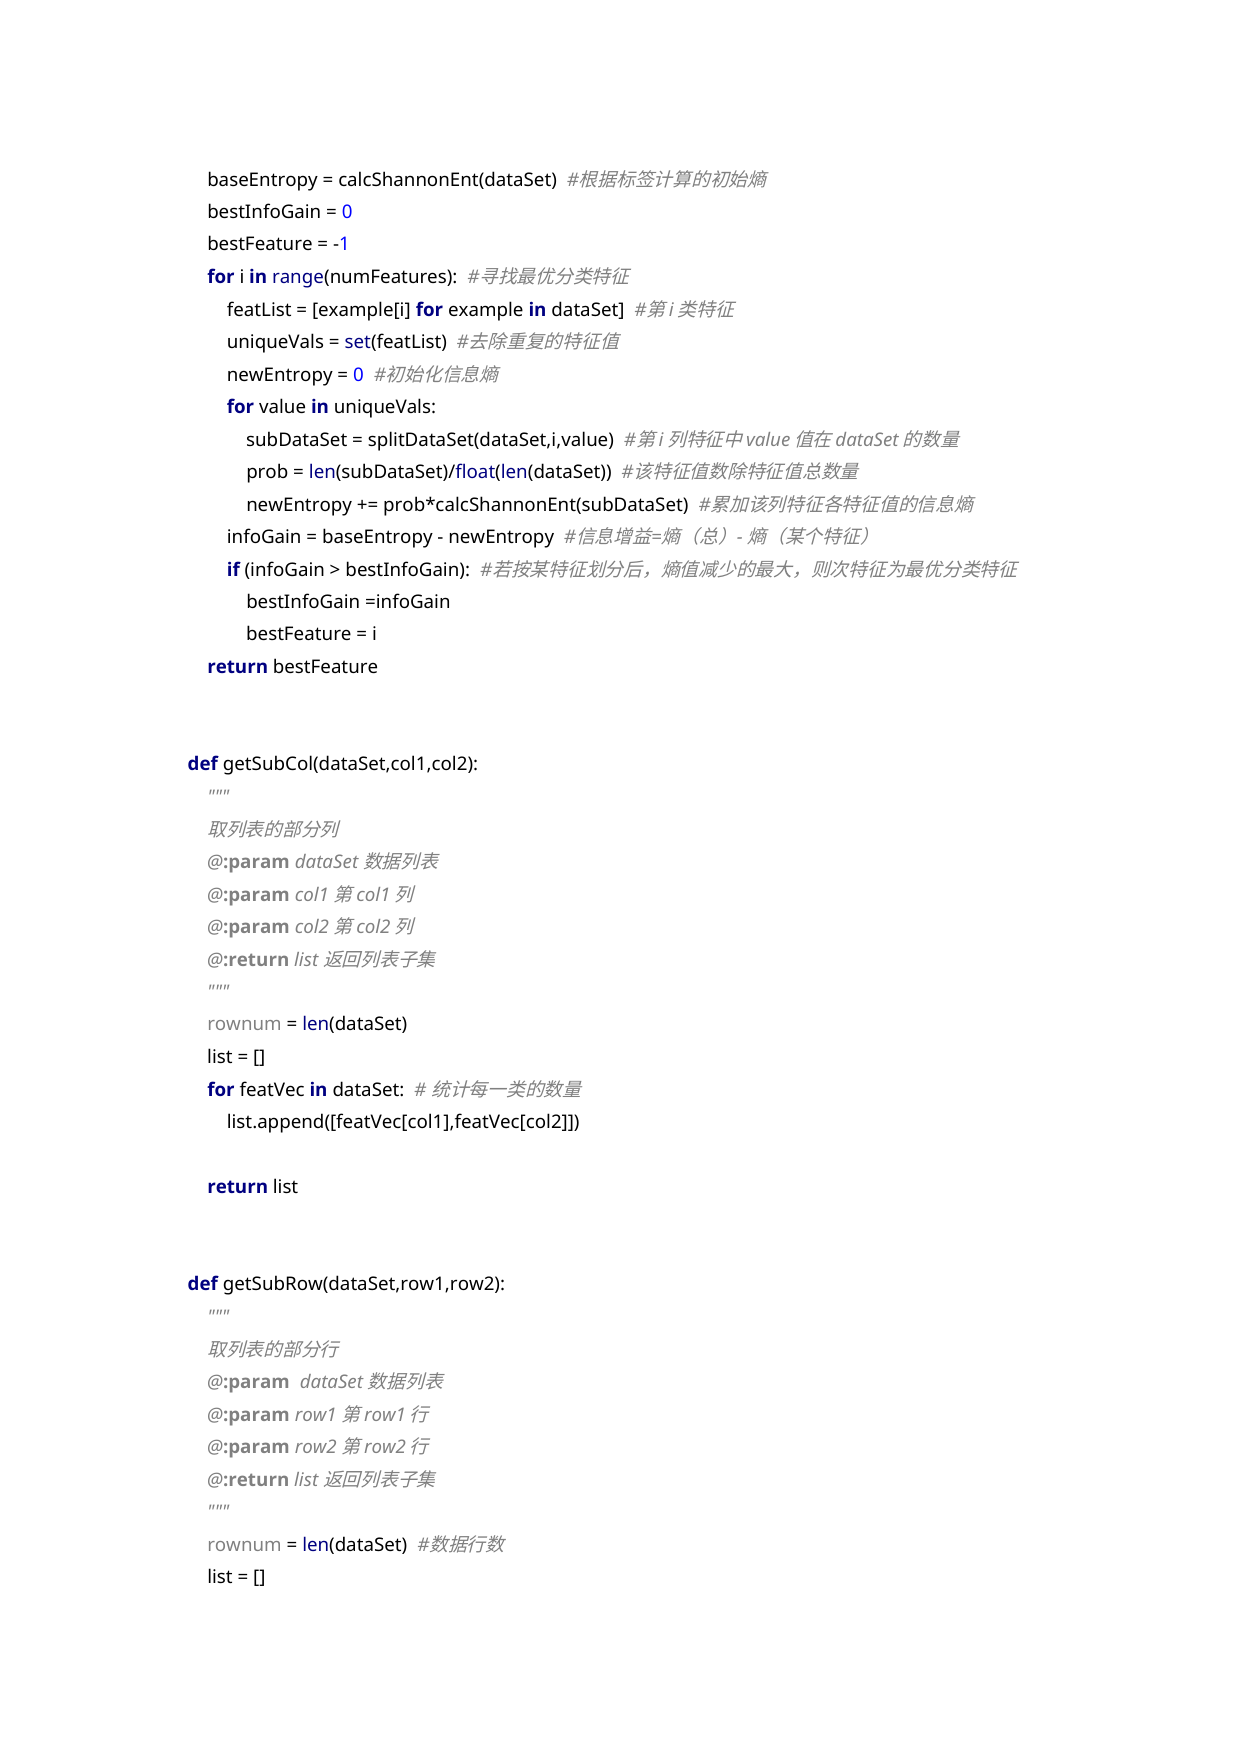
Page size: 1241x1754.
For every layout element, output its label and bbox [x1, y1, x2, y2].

text [187, 162, 1053, 1592]
